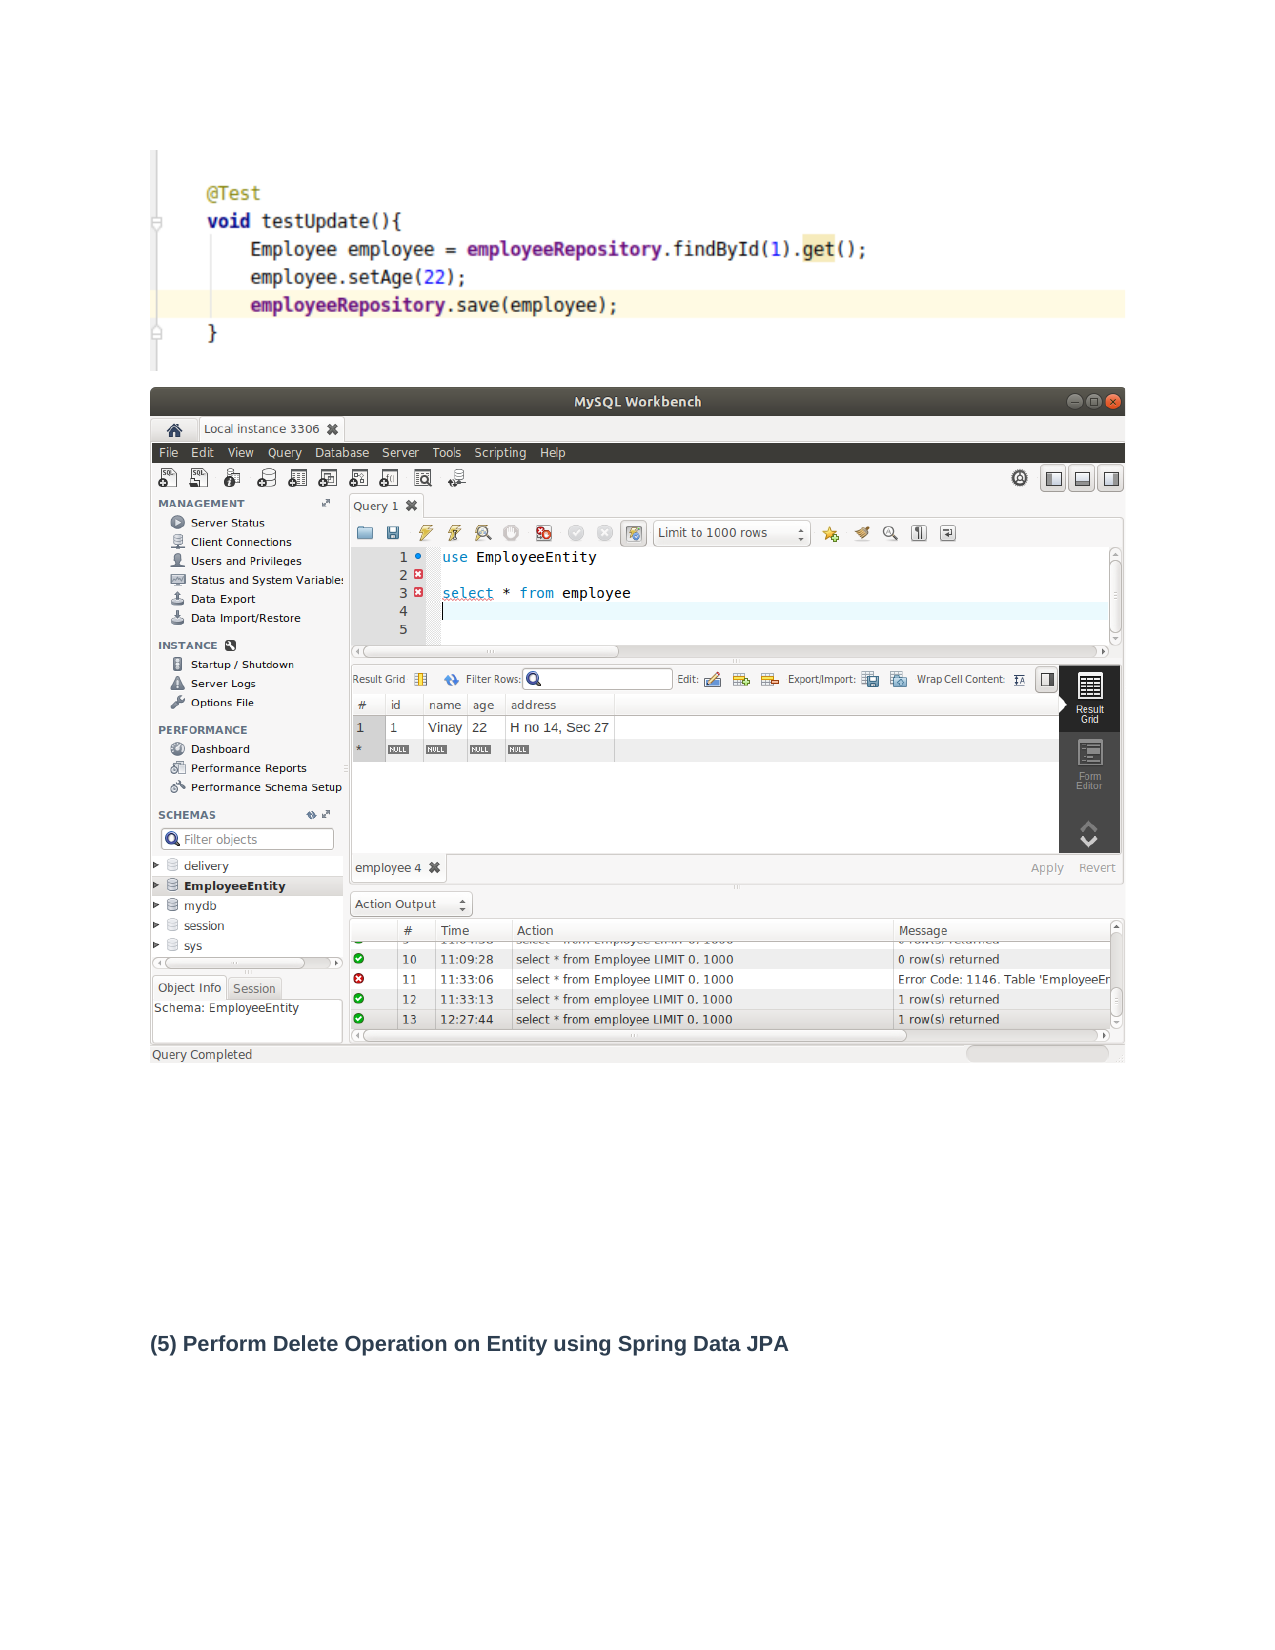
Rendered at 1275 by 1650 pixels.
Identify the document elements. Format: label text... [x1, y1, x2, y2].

picture [150, 387, 1125, 1063]
text (5) Perform Delete Operation on Entity using Spring Data JPA [150, 1330, 1125, 1356]
picture [150, 150, 1125, 371]
